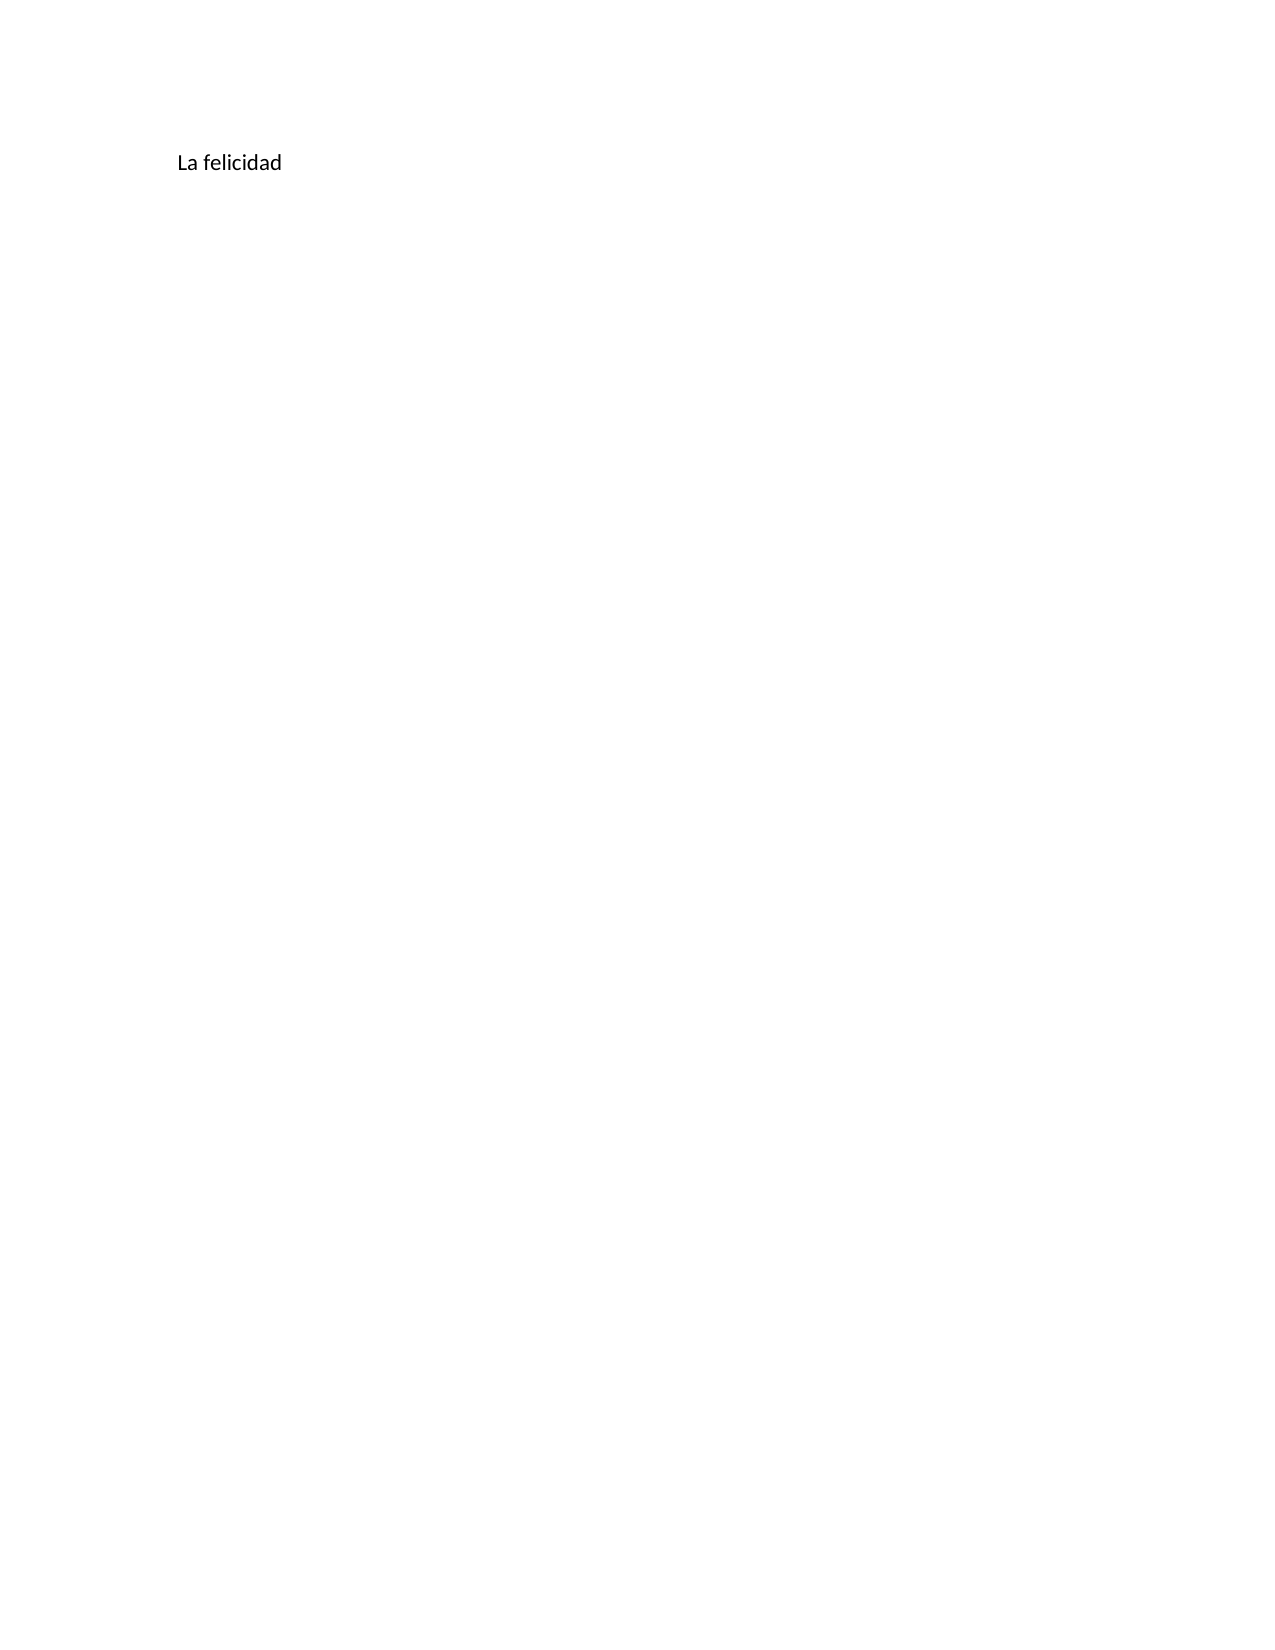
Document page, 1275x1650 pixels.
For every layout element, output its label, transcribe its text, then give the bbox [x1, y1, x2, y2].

text La felicidad [177, 148, 1098, 176]
